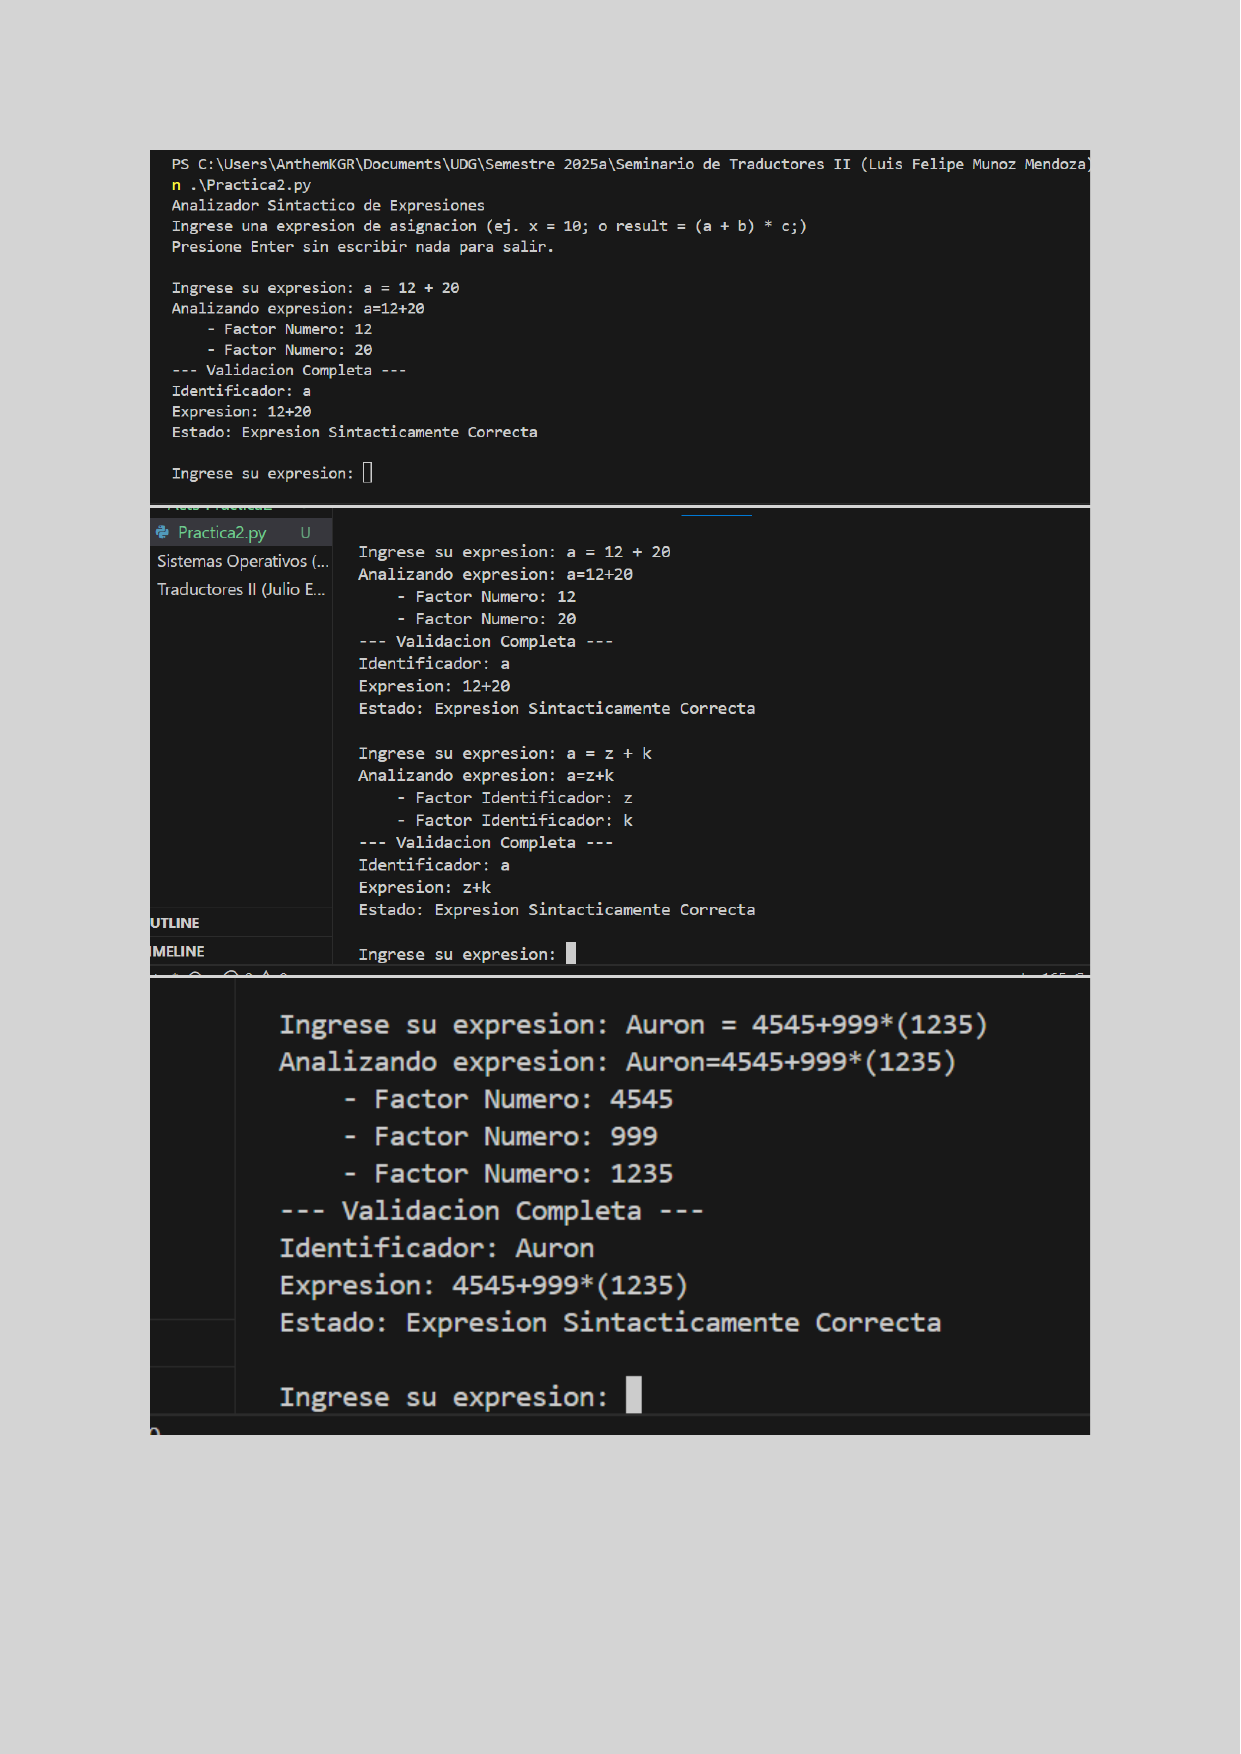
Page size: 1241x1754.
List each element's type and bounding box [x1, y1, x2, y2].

picture [150, 150, 1091, 505]
picture [150, 508, 1091, 975]
picture [150, 978, 1091, 1435]
